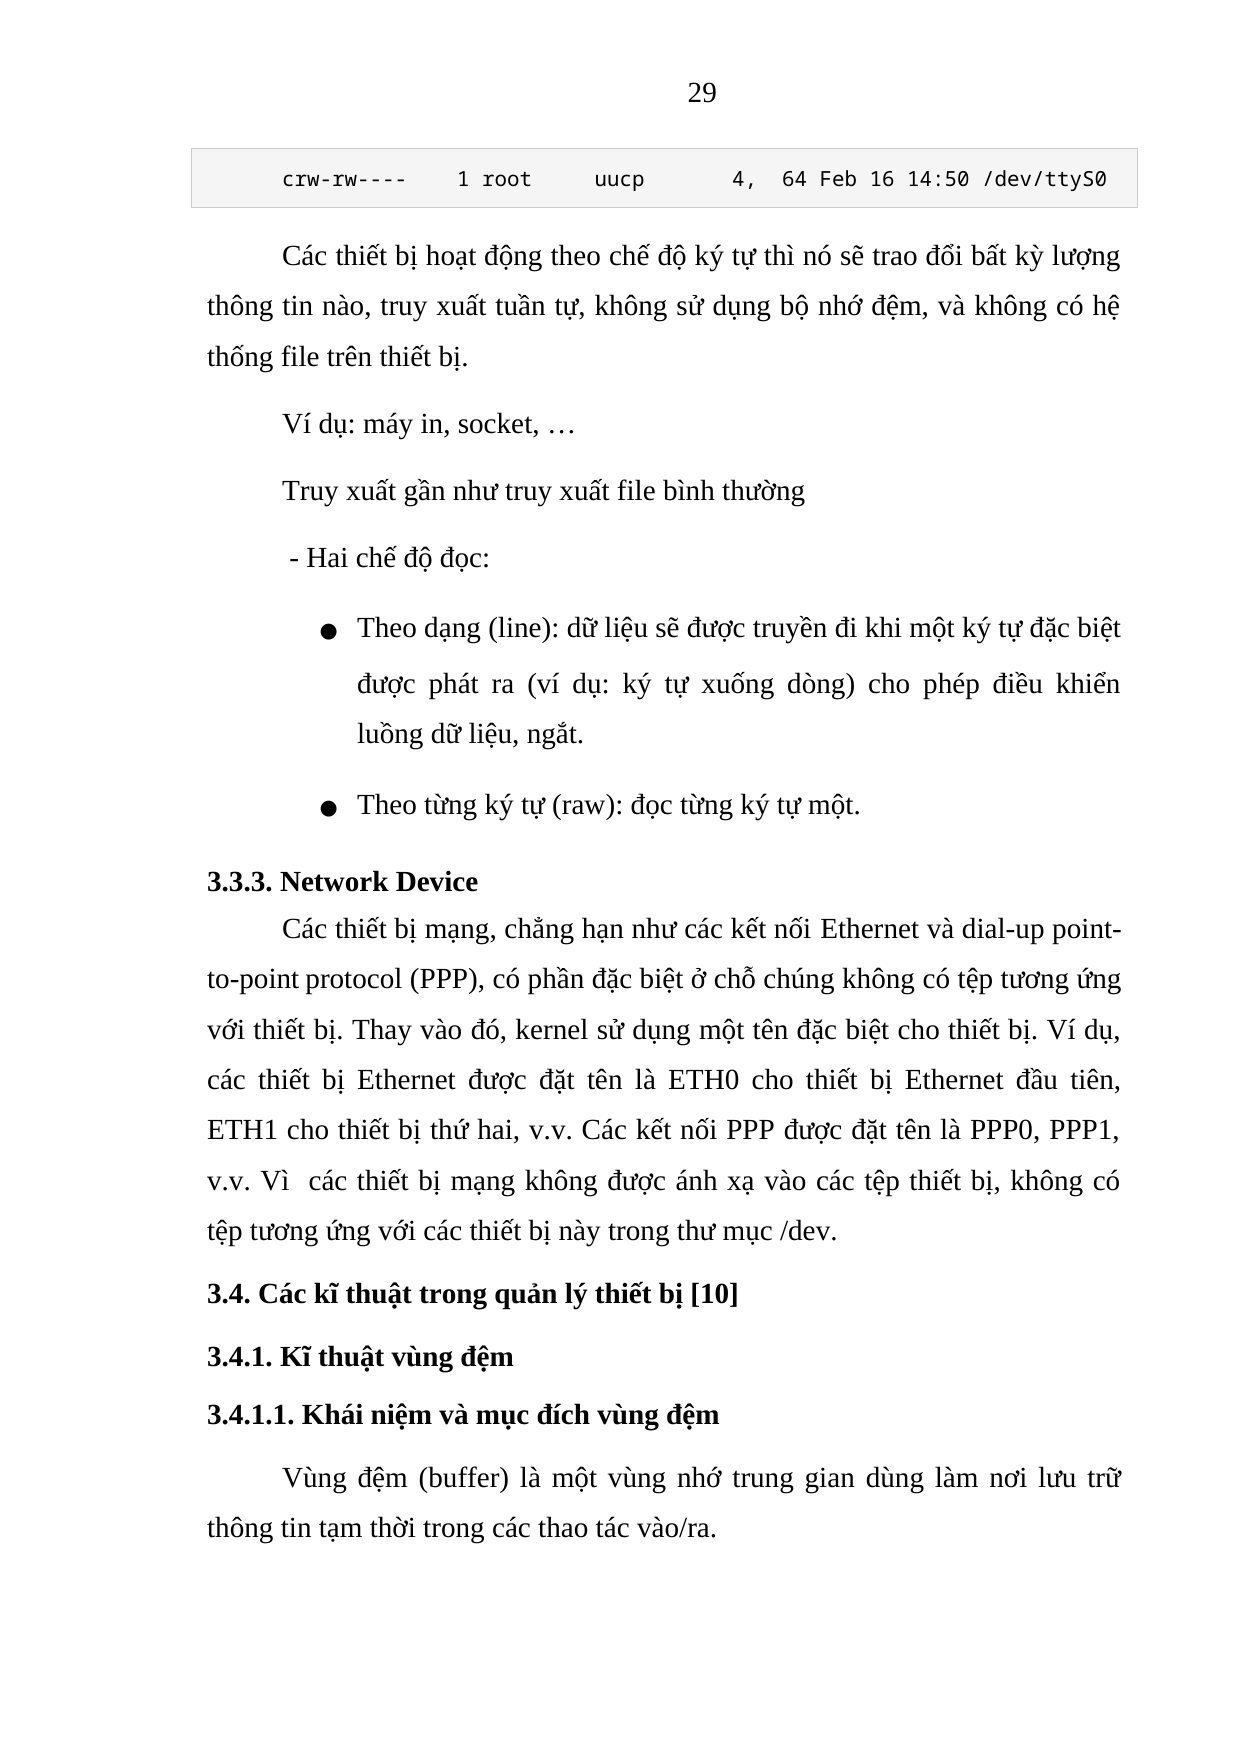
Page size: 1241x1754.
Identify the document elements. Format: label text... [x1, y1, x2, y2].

text Ví dụ: máy in, socket, … [207, 406, 1122, 439]
subtitle 3.4.1. Kĩ thuật vùng đệm [207, 1339, 1122, 1372]
subtitle 3.4.1.1. Khái niệm và mục đích vùng đệm [207, 1397, 1122, 1431]
list Theo từng ký tự (raw): đọc từng ký tự một. [319, 783, 1122, 826]
text Truy xuất gần như truy xuất file bình thường [207, 473, 1122, 506]
subtitle 3.4. Các kĩ thuật trong quản lý thiết bị [10] [207, 1276, 1122, 1309]
text Các thiết bị hoạt động theo chế độ ký tự thì nó sẽ trao đổi bất kỳ lượng thông tin nào, truy xuất tuần tự, không sử dụng bộ nhớ đệm, và không có hệ thống file trên thiết bị. [207, 238, 1122, 372]
subtitle 3.3.3. Network Device [207, 864, 1122, 898]
text - Hai chế độ đọc: [207, 540, 1122, 573]
text crw-rw---- 1 root uucp 4, 64 Feb 16 14:50 /dev/ttyS0 [192, 149, 1137, 207]
list Theo dạng (line): dữ liệu sẽ được truyền đi khi một ký tự đặc biệt được phát ra (ví dụ: ký tự xuống dòng) cho phép điều khiển luồng dữ liệu, ngắt. [319, 607, 1122, 750]
text Vùng đệm (buffer) là một vùng nhớ trung gian dùng làm nơi lưu trữ thông tin tạm thời trong các thao tác vào/ra. [207, 1460, 1122, 1544]
text Các thiết bị mạng, chẳng hạn như các kết nối Ethernet và dial-up point-to-point protocol (PPP), có phần đặc biệt ở chỗ chúng không có tệp tương ứng với thiết bị. Thay vào đó, kernel sử dụng một tên đặc biệt cho thiết bị. Ví dụ, các thiết bị Ethernet được đặt tên là ETH0 cho thiết bị Ethernet đầu tiên, ETH1 cho thiết bị thứ hai, v.v. Các kết nối PPP được đặt tên là PPP0, PPP1, v.v. Vì các thiết bị mạng không được ánh xạ vào các tệp thiết bị, không có tệp tương ứng với các thiết bị này trong thư mục /dev. [207, 911, 1122, 1247]
